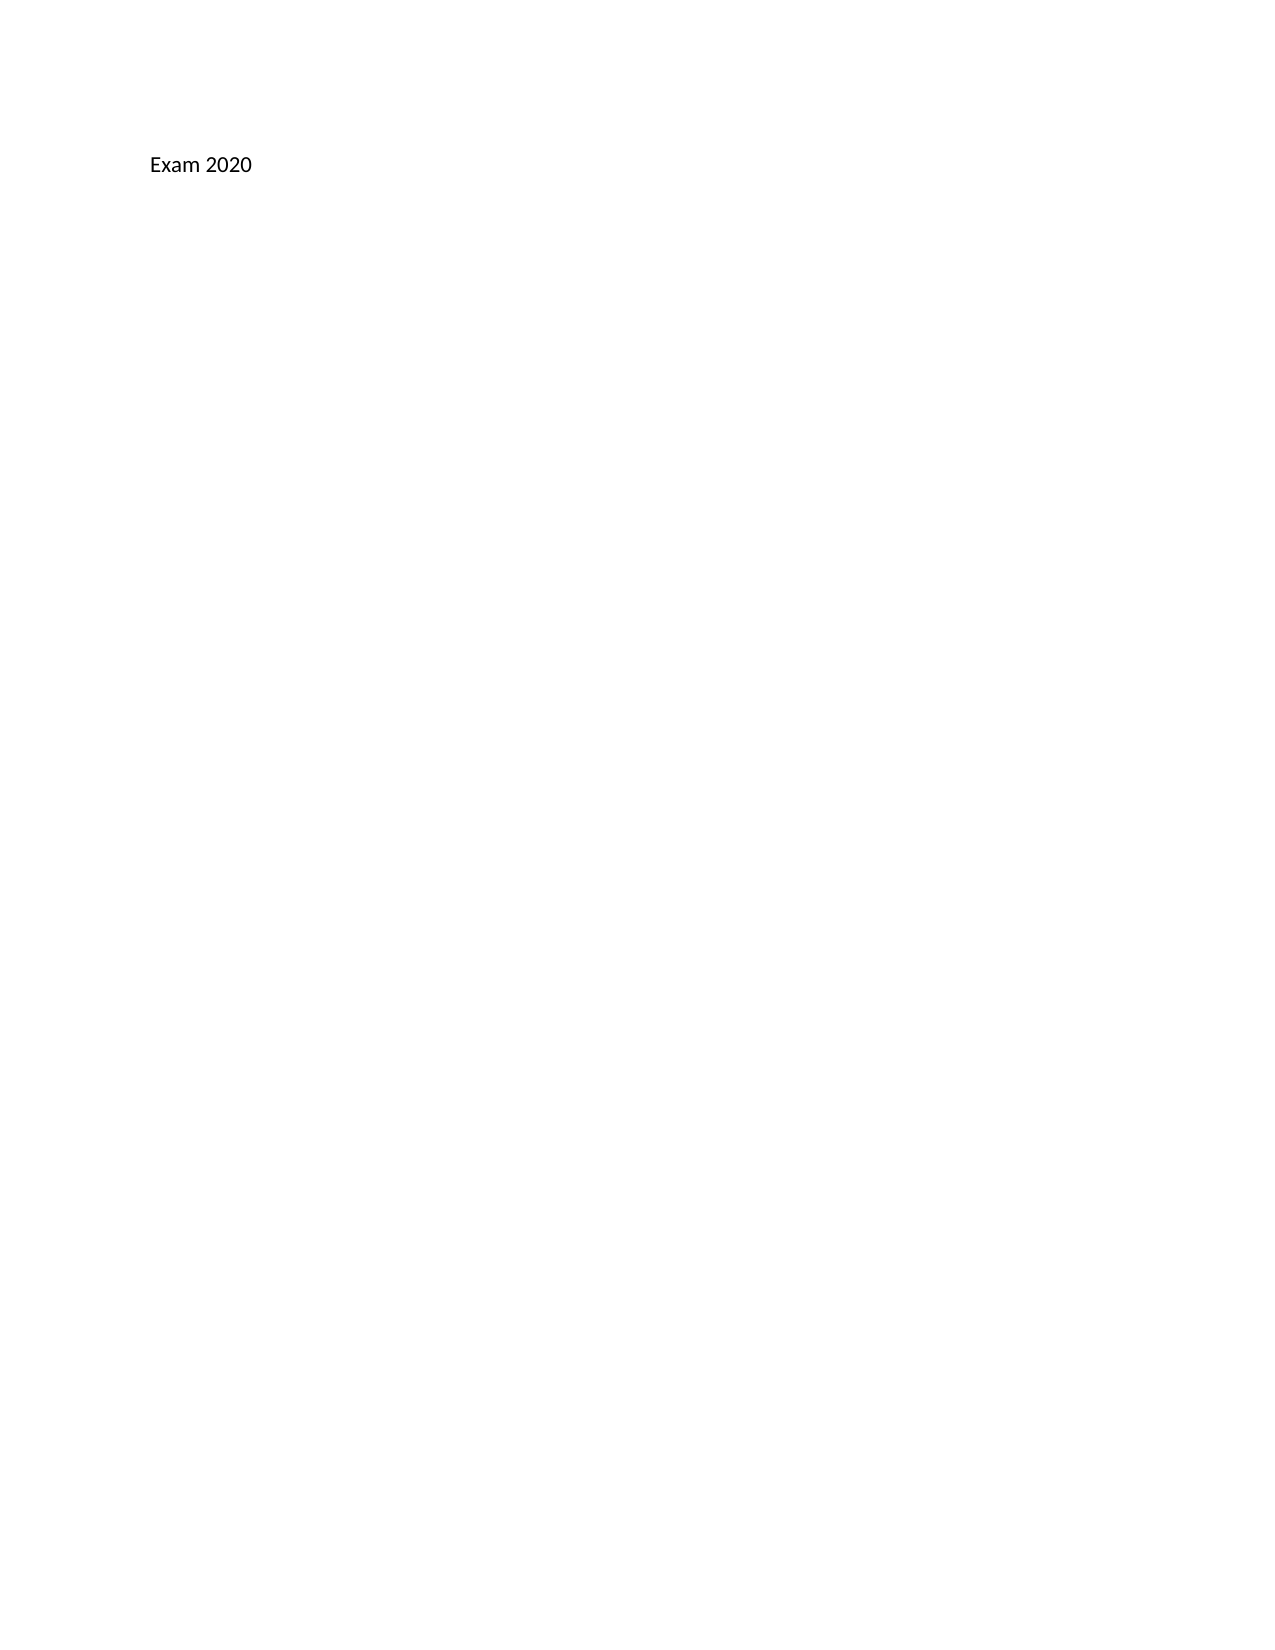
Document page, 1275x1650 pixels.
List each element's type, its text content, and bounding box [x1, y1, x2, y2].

text Exam 2020 [150, 150, 1125, 178]
